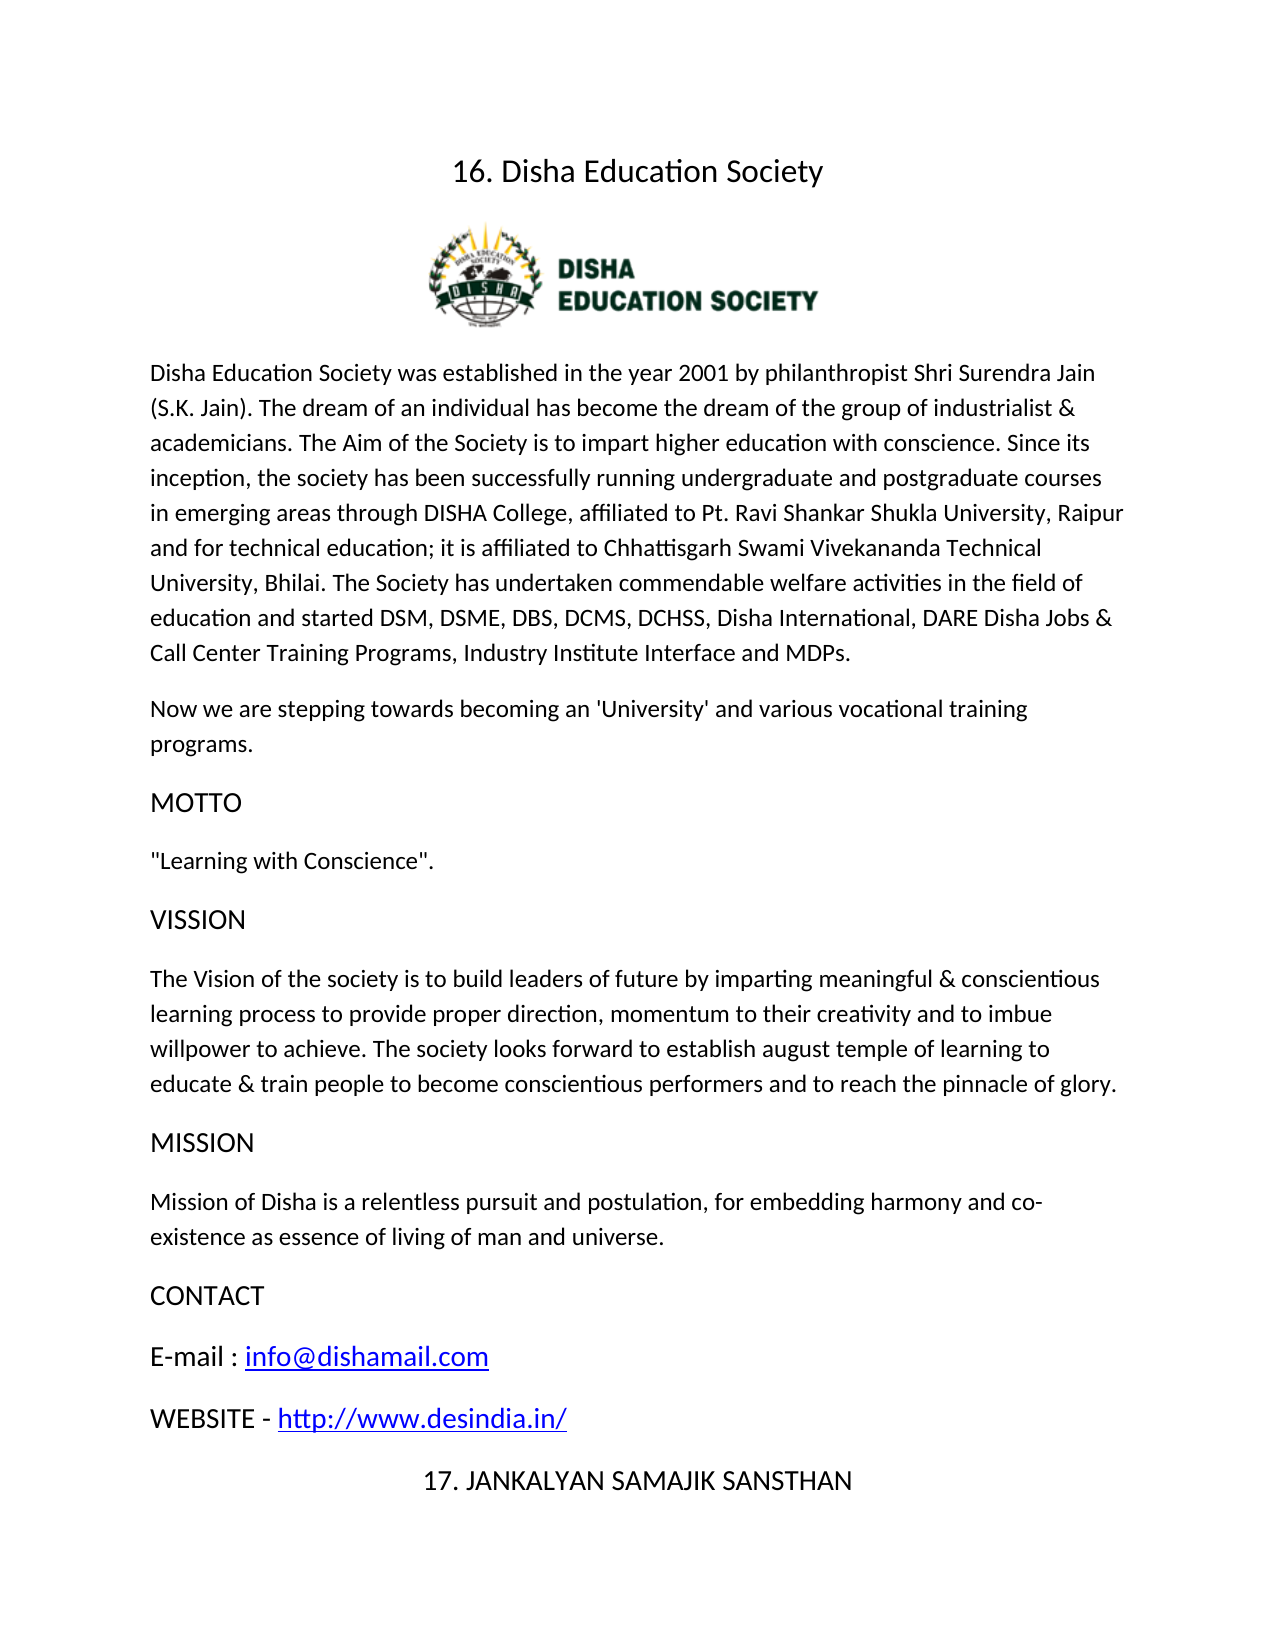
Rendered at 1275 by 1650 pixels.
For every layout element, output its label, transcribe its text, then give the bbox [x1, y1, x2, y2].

text Mission of Disha is a relentless pursuit and postulation, for embedding harmony and co-existence as essence of living of man and universe. [150, 1186, 1125, 1251]
text CONTACT [150, 1277, 1125, 1312]
text MOTTO [150, 784, 1125, 819]
text E-mail : info@dishamail.com [150, 1338, 1125, 1374]
text The Vision of the society is to build leaders of future by imparting meaningful & conscientious learning process to provide proper direction, momentum to their creativity and to imbue willpower to achieve. The society looks forward to establish august temple of learning to educate & train people to become conscientious performers and to reach the pinnacle of glory. [150, 963, 1125, 1099]
text Now we are stepping towards becoming an 'University' and various vocational training programs. [150, 693, 1125, 758]
text MISSION [150, 1124, 1125, 1159]
text 16. Disha Education Society [150, 150, 1125, 191]
text VISSION [150, 901, 1125, 937]
picture [428, 217, 847, 332]
text Disha Education Society was established in the year 2001 by philanthropist Shri Surendra Jain (S.K. Jain). The dream of an individual has become the dream of the group of industrialist & academicians. The Aim of the Society is to impart higher education with conscience. Since its inception, the society has been successfully running undergraduate and postgraduate courses in emerging areas through DISHA College, affiliated to Pt. Ravi Shankar Shukla University, Raipur and for technical education; it is affiliated to Chhattisgarh Swami Vivekananda Technical University, Bhilai. The Society has undertaken commendable welfare activities in the field of education and started DSM, DSME, DBS, DCMS, DCHSS, Disha International, DARE Disha Jobs & Call Center Training Programs, Industry Institute Interface and MDPs. [150, 357, 1125, 668]
text WEBSITE - http://www.desindia.in/ [150, 1400, 1125, 1436]
text "Learning with Conscience". [150, 846, 1125, 876]
text 17. JANKALYAN SAMAJIK SANSTHAN [150, 1462, 1125, 1497]
